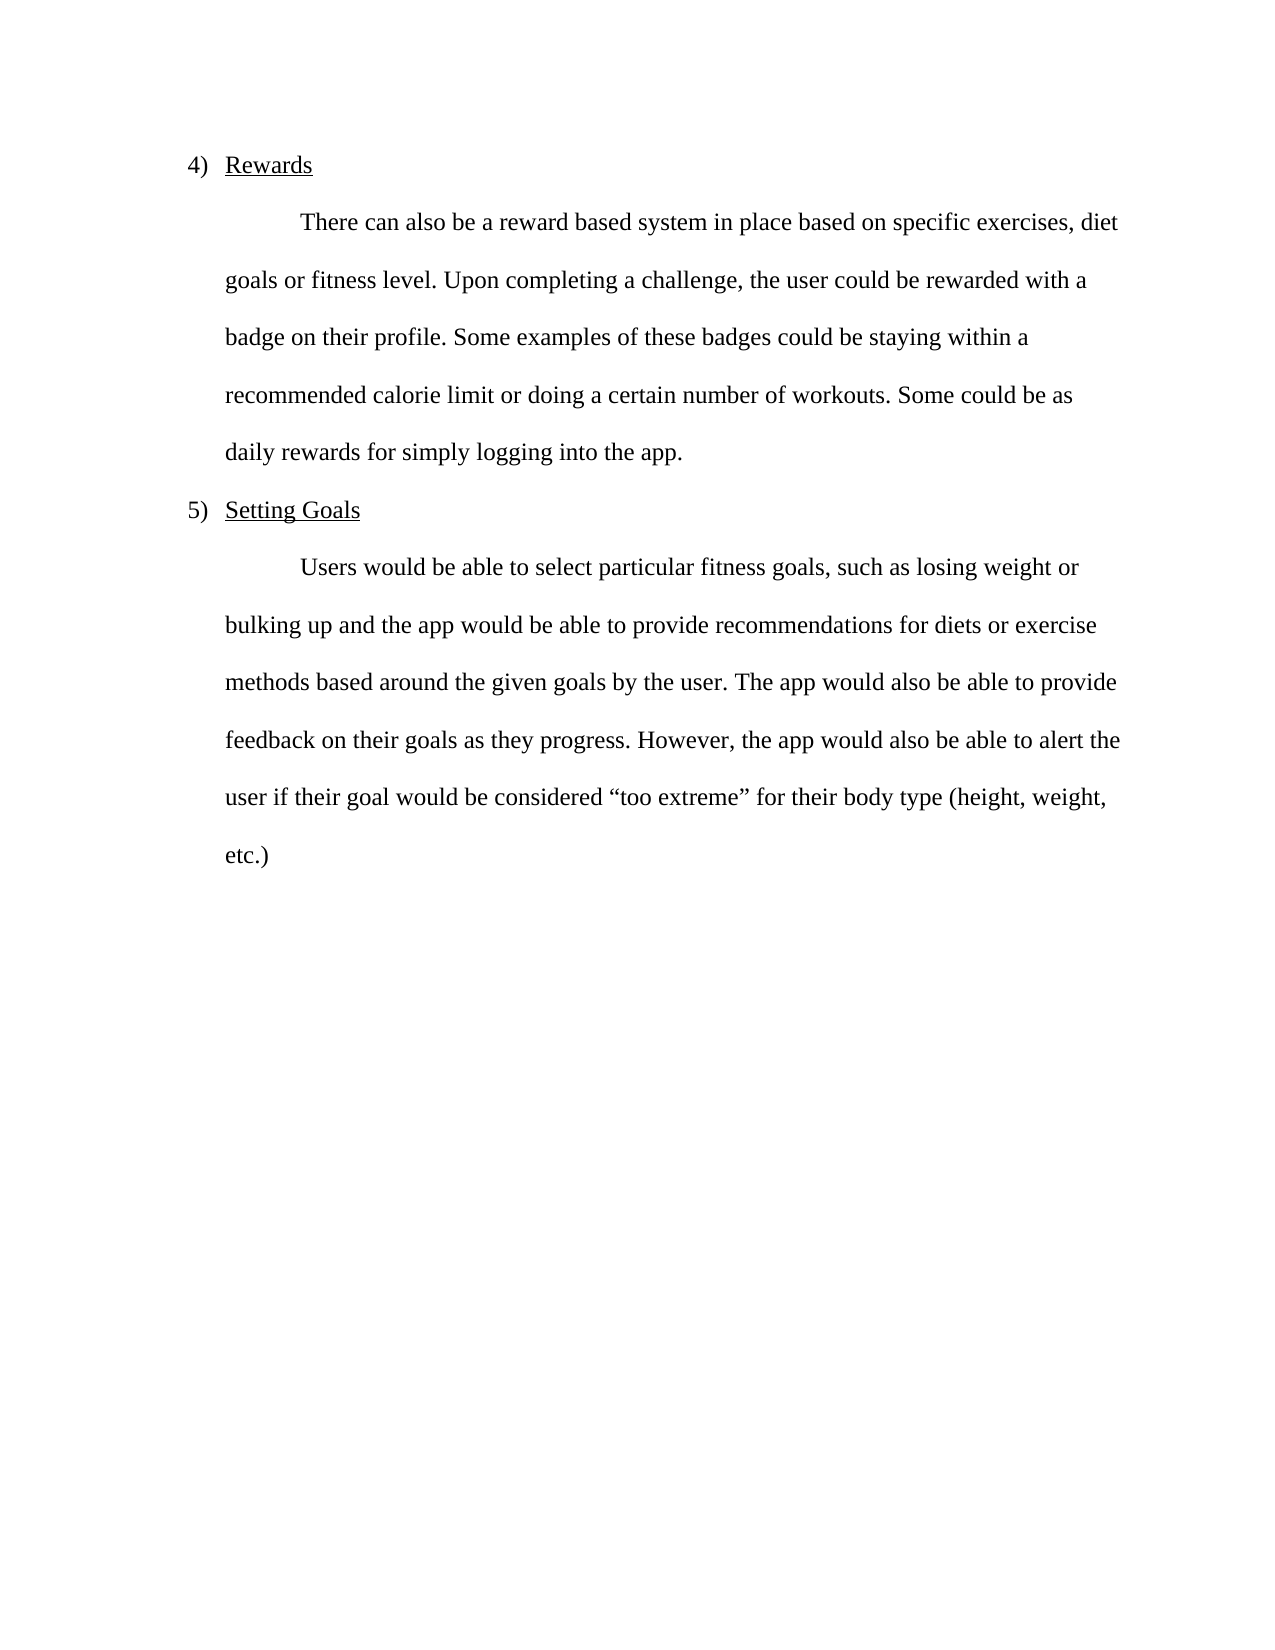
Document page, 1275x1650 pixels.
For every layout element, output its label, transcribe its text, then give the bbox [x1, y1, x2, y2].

text There can also be a reward based system in place based on specific exercises, diet goals or fitness level. Upon completing a challenge, the user could be rewarded with a badge on their profile. Some examples of these badges could be staying within a recommended calorie limit or doing a certain number of workouts. Some could be as daily rewards for simply logging into the app. [225, 207, 1125, 466]
text Users would be able to select particular fitness goals, such as losing weight or bulking up and the app would be able to provide recommendations for diets or exercise methods based around the given goals by the user. The app would also be able to provide feedback on their goals as they progress. However, the app would also be able to alert the user if their goal would be considered “too extreme” for their body type (height, weight, etc.) [225, 552, 1125, 869]
list Setting Goals [187, 495, 1125, 524]
list Rewards [187, 150, 1125, 179]
